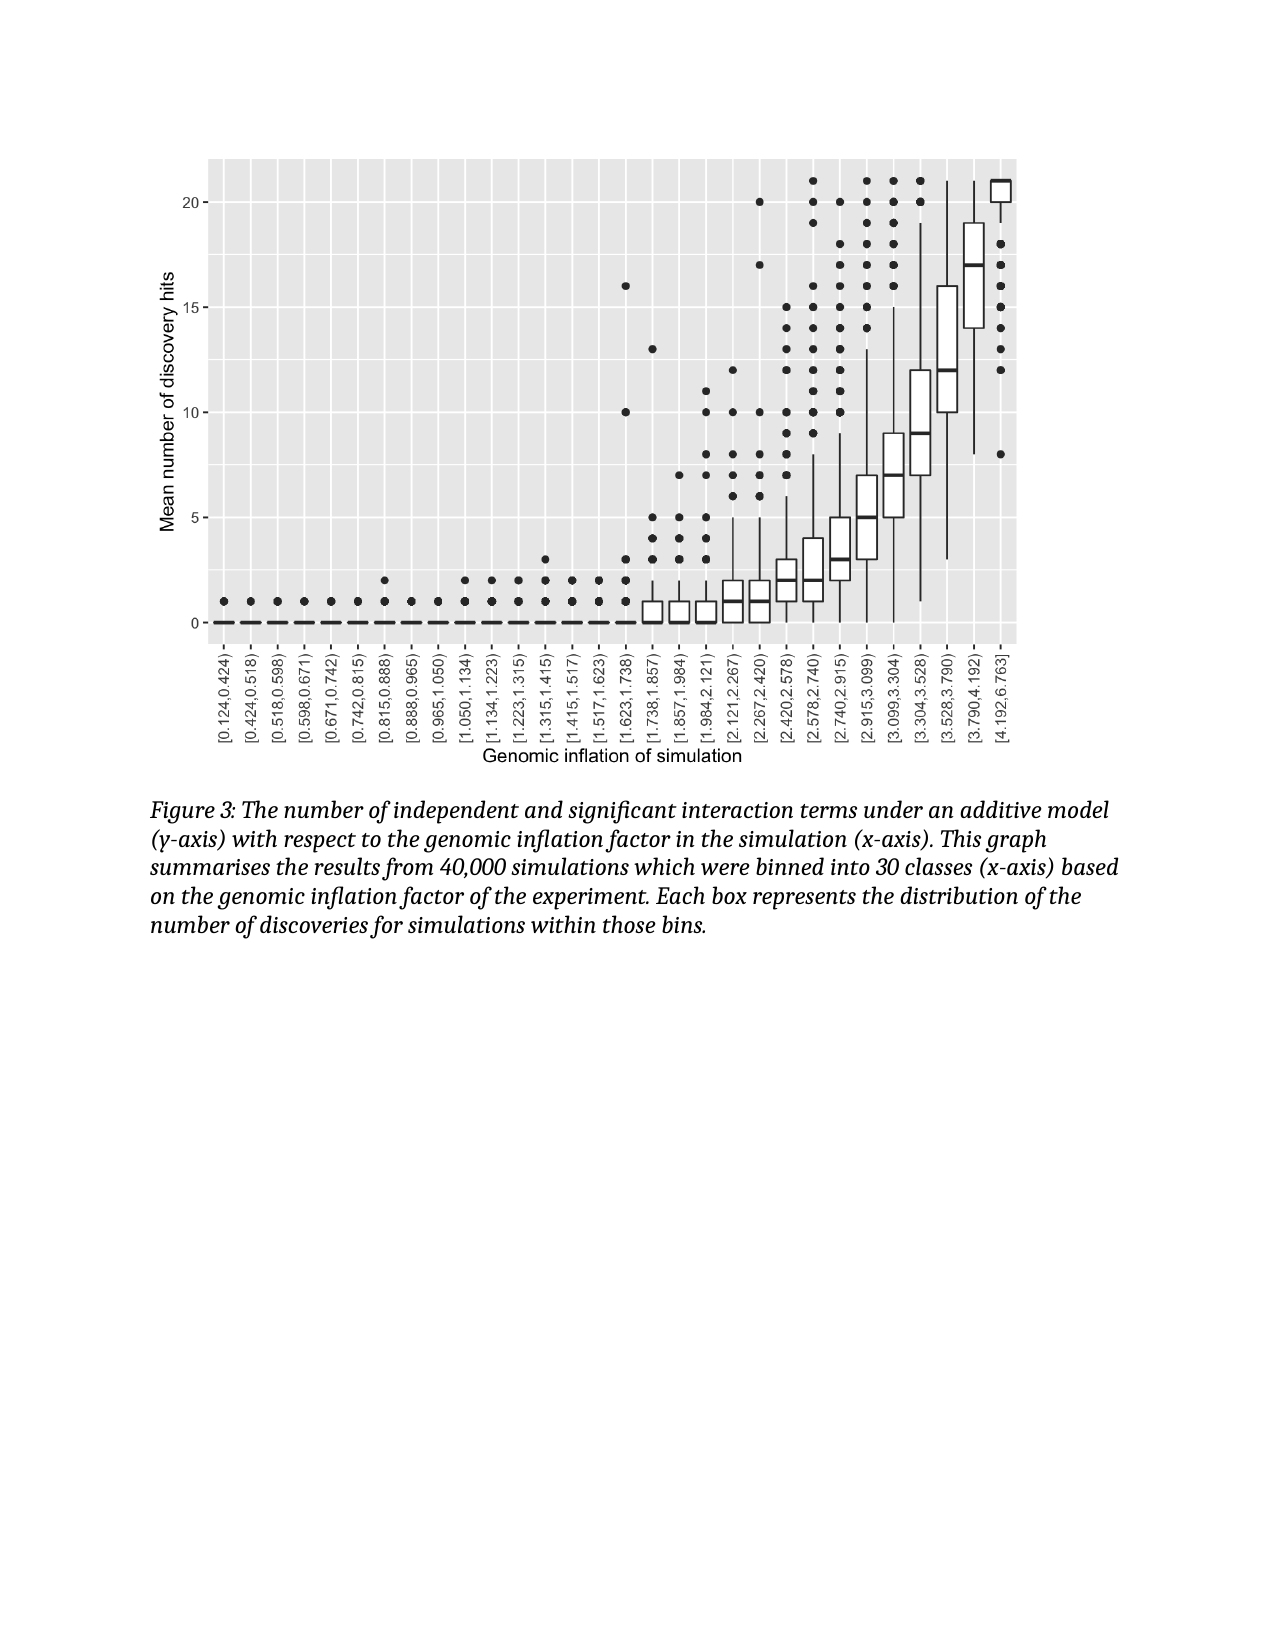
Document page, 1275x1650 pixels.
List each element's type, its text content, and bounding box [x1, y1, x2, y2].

picture [150, 150, 1025, 775]
text Figure 3: The number of independent and significant interaction terms under an additive model (y-axis) with respect to the genomic inflation factor in the simulation (x-axis). This graph summarises the results from 40,000 simulations which were binned into 30 classes (x-axis) based on the genomic inflation factor of the experiment. Each box represents the distribution of the number of discoveries for simulations within those bins. [150, 796, 1125, 939]
